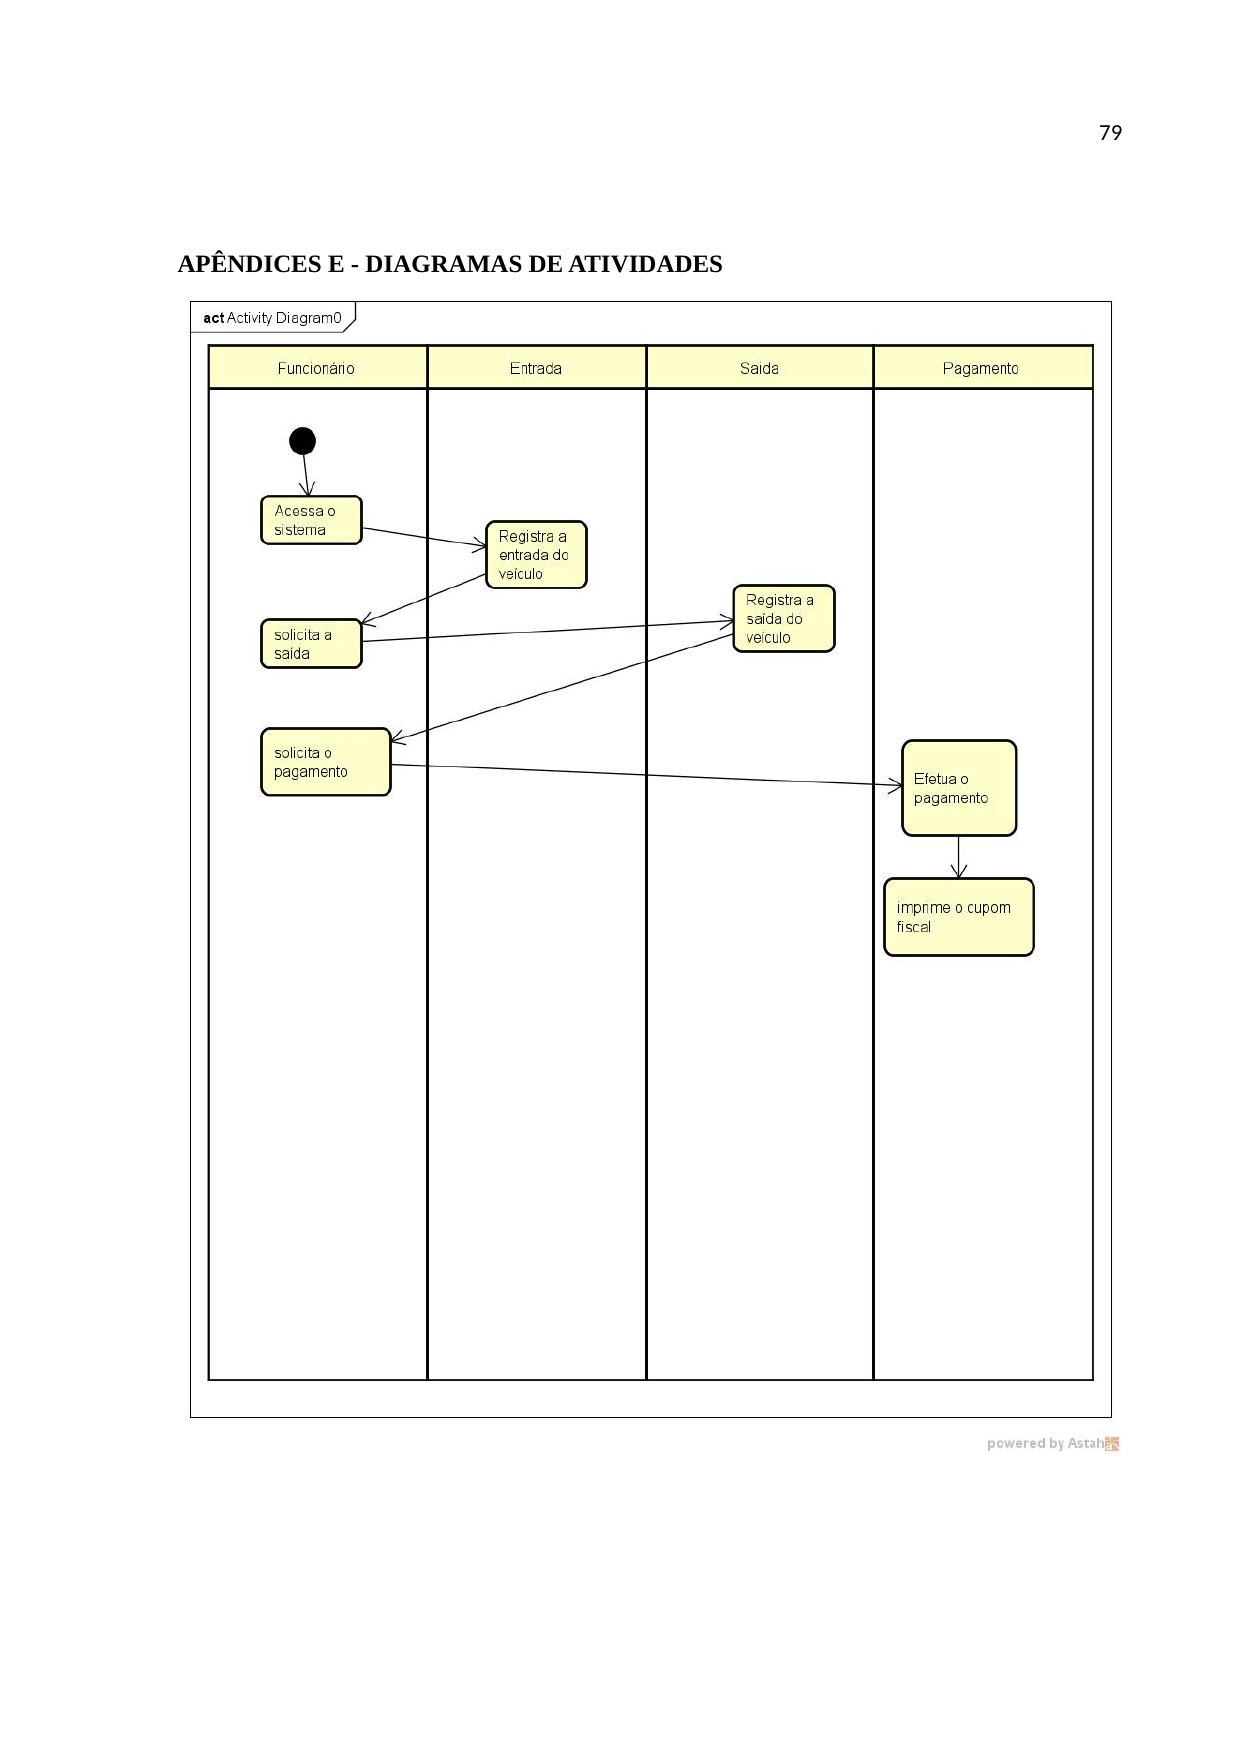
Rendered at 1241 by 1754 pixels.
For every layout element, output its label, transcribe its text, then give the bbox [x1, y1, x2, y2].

subtitle APÊNDICES E - DIAGRAMAS DE ATIVIDADES [177, 249, 1122, 278]
picture [177, 288, 1123, 1455]
